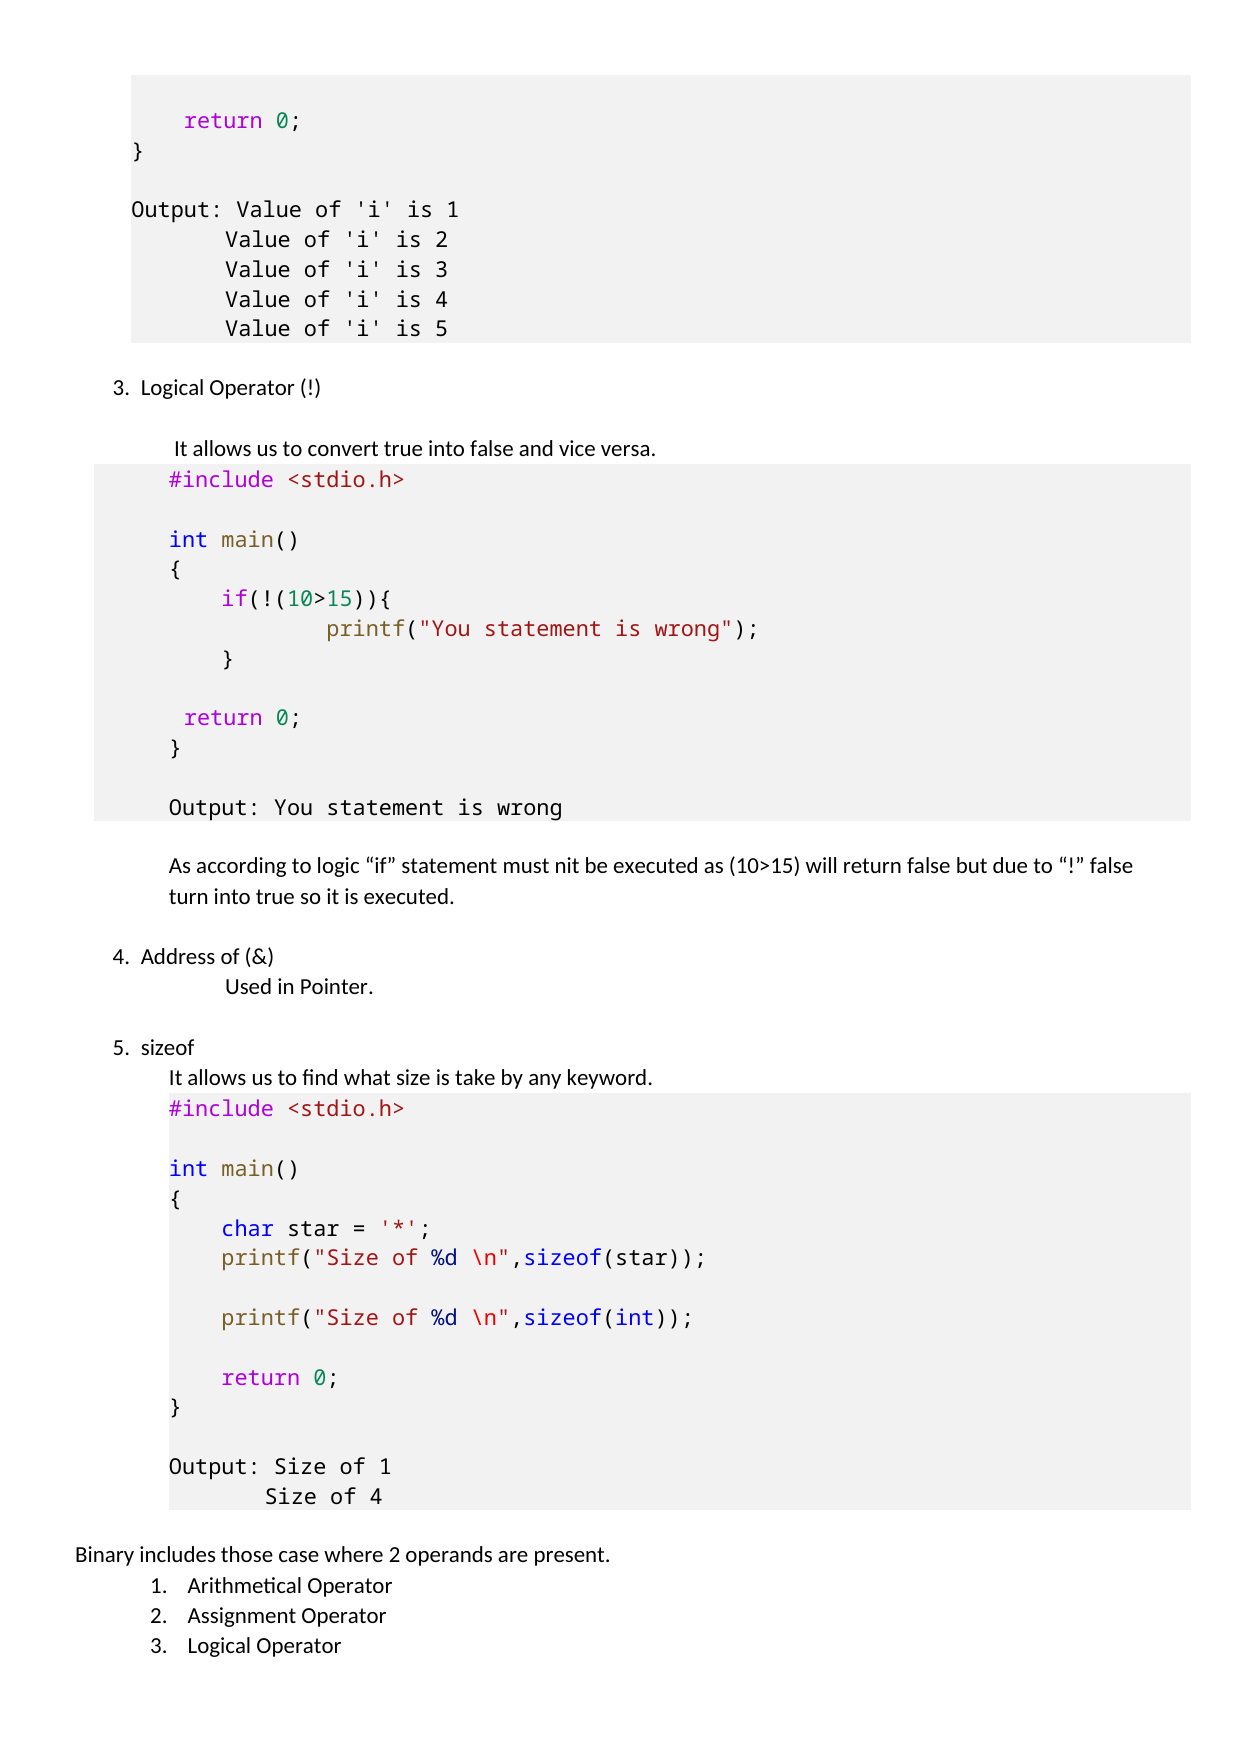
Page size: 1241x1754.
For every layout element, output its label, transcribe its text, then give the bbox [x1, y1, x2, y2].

text It allows us to convert true into false and vice versa. [94, 434, 1172, 462]
text printf("You statement is wrong"); [94, 613, 1191, 643]
text #include <stdio.h> [94, 464, 1191, 494]
text Value of 'i' is 2 [131, 224, 1191, 254]
text return 0; [169, 1361, 1191, 1391]
text return 0; [94, 702, 1191, 732]
text #include <stdio.h> [169, 1093, 1191, 1123]
text int main() [94, 523, 1191, 553]
text Output: Value of 'i' is 1 [131, 194, 1191, 224]
text Binary includes those case where 2 operands are present. [75, 1541, 1172, 1569]
text printf("Size of %d \n",sizeof(star)); [169, 1242, 1191, 1272]
text As according to logic “if” statement must nit be executed as (10>15) will return false but due to “!” false turn into true so it is executed. [169, 852, 1172, 910]
text int main() [169, 1153, 1191, 1183]
text return 0; [131, 105, 1191, 134]
text Value of 'i' is 3 [131, 254, 1191, 283]
text { [94, 553, 1191, 583]
text printf("Size of %d \n",sizeof(int)); [169, 1302, 1191, 1332]
text if(!(10>15)){ [94, 583, 1191, 613]
text } [169, 1391, 1191, 1421]
text Value of 'i' is 4 [131, 283, 1191, 313]
text { [169, 1183, 1191, 1212]
text char star = '*'; [169, 1212, 1191, 1242]
text Value of 'i' is 5 [131, 313, 1191, 343]
text } [94, 732, 1191, 762]
list Logical Operator [150, 1631, 1172, 1659]
text } [94, 643, 1191, 672]
list Address of (&) [112, 942, 1172, 970]
text Output: You statement is wrong [94, 792, 1191, 821]
text Size of 4 [169, 1481, 1191, 1510]
list Assignment Operator [150, 1601, 1172, 1629]
list Used in Pointer. [150, 972, 1172, 1001]
list sizeof [112, 1033, 1172, 1061]
text Output: Size of 1 [169, 1451, 1191, 1481]
text } [131, 134, 1191, 164]
text It allows us to find what size is take by any keyword. [94, 1063, 1172, 1091]
list Arithmetical Operator [150, 1571, 1172, 1599]
list Logical Operator (!) [112, 373, 1172, 401]
